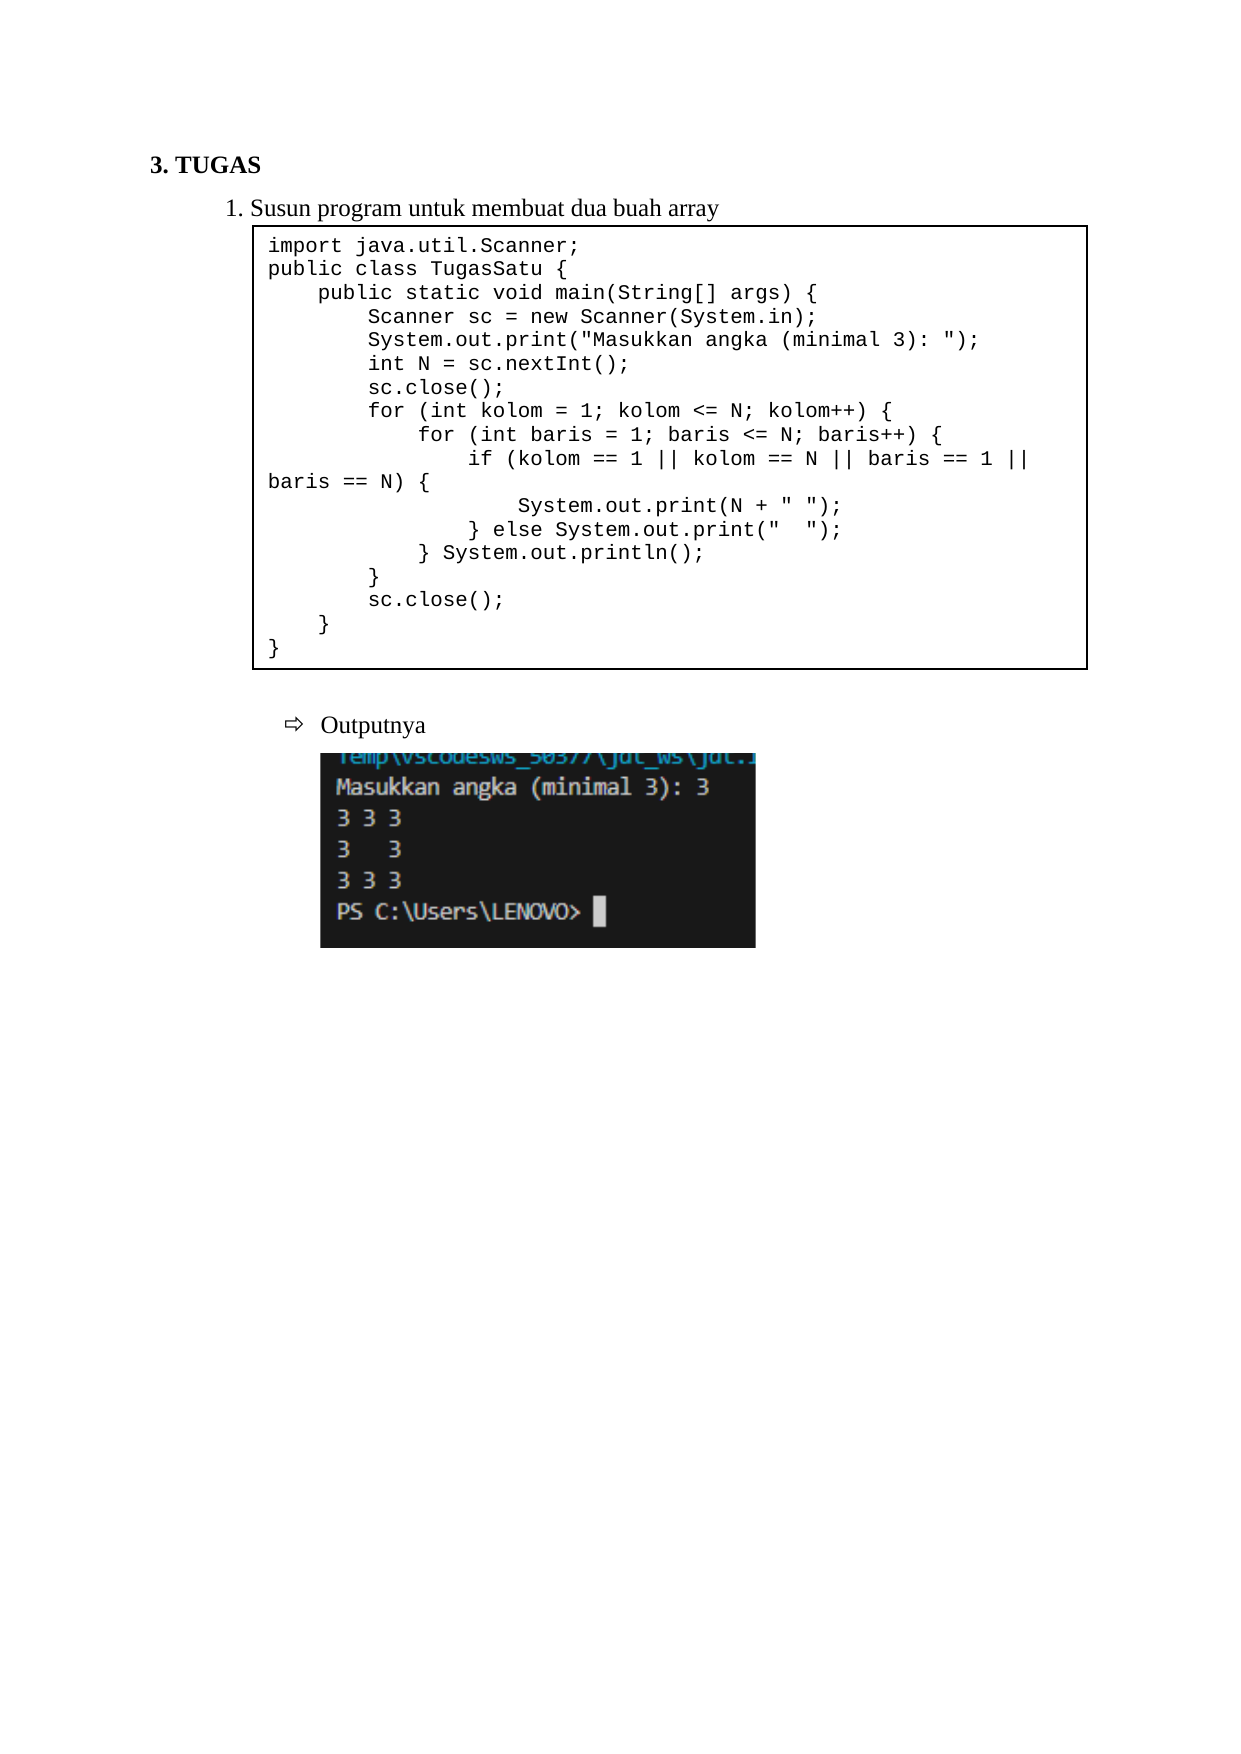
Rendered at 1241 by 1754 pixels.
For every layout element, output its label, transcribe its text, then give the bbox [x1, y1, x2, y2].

picture [320, 753, 756, 948]
list Outputnya [283, 711, 1090, 739]
text 3. TUGAS [150, 150, 1090, 179]
list 1. Susun program untuk membuat dua buah array [225, 193, 1090, 222]
